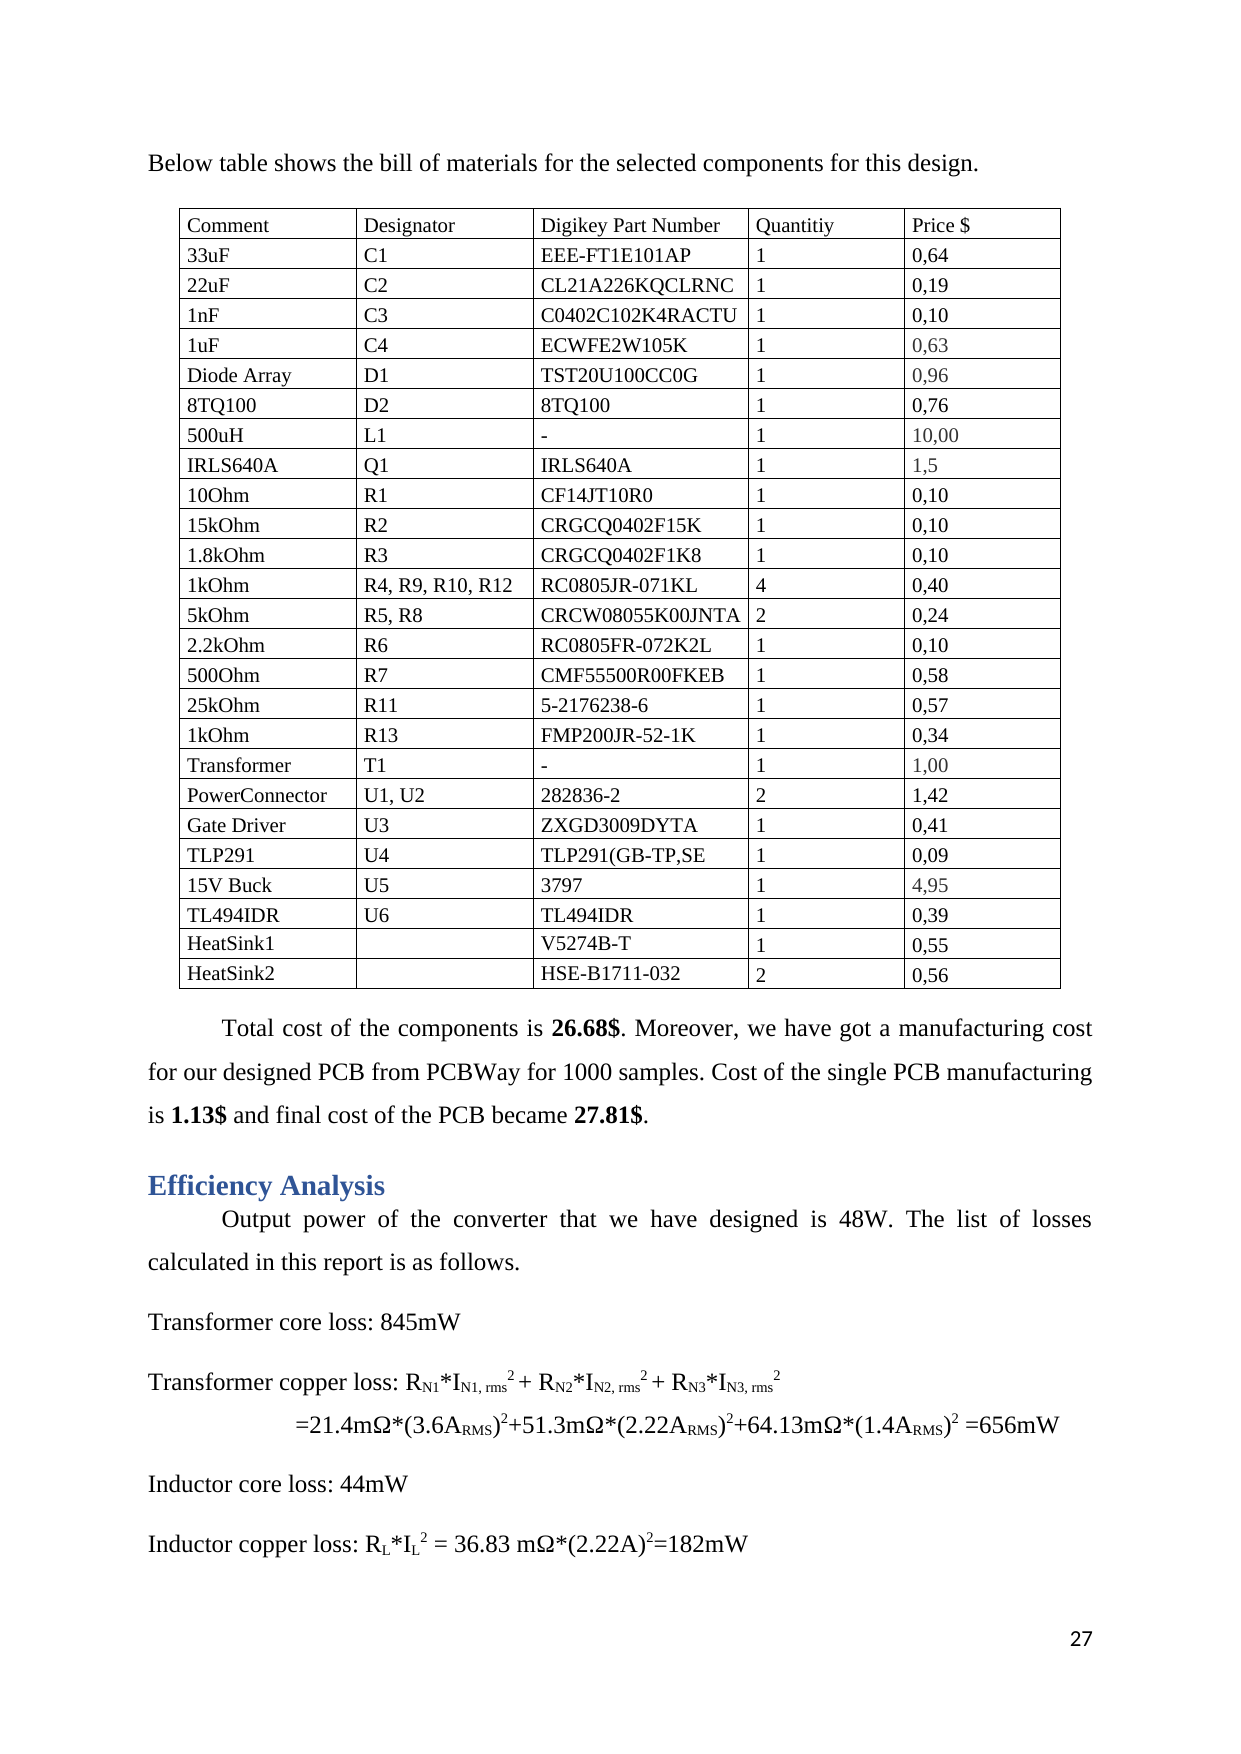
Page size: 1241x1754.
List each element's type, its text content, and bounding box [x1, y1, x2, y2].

table_cell C4 [357, 329, 533, 357]
table_cell 33uF [180, 239, 356, 267]
table_cell 1,5 [905, 449, 1060, 477]
table_cell CMF55500R00FKEB [534, 659, 748, 687]
table_cell C3 [357, 299, 533, 327]
table_cell ZXGD3009DYTA [534, 809, 748, 837]
table_cell D1 [357, 359, 533, 387]
table_cell 1 [749, 899, 904, 927]
table_cell 0,34 [905, 719, 1060, 747]
table_cell 2 [749, 959, 904, 987]
table_cell 22uF [180, 269, 356, 297]
table_cell 0,40 [905, 569, 1060, 597]
table_cell HSE-B1711-032 [534, 959, 748, 987]
table_cell 1.8kOhm [180, 539, 356, 567]
table_cell R13 [357, 719, 533, 747]
table_cell IRLS640A [534, 449, 748, 477]
table_cell R11 [357, 689, 533, 717]
table_cell 1 [749, 479, 904, 507]
table_cell 1 [749, 239, 904, 267]
table_header Digikey Part Number [534, 209, 748, 237]
text Output power of the converter that we have designed is 48W. The list of losses calculated in this report is as follows. [148, 1204, 1093, 1276]
table_cell 0,96 [905, 359, 1060, 387]
table_cell 4,95 [905, 869, 1060, 897]
table_cell 1 [749, 869, 904, 897]
table_cell CRCW08055K00JNTA [534, 599, 748, 627]
table_cell TL494IDR [180, 899, 356, 927]
table_cell PowerConnector [180, 779, 356, 807]
table_cell R6 [357, 629, 533, 657]
table_cell 1 [749, 749, 904, 777]
table_cell 0,24 [905, 599, 1060, 627]
table_cell 1,42 [905, 779, 1060, 807]
table_header Designator [357, 209, 533, 237]
table_cell TLP291(GB-TP,SE [534, 839, 748, 867]
table_cell 5-2176238-6 [534, 689, 748, 717]
table_cell [357, 959, 533, 987]
table_cell 0,39 [905, 899, 1060, 927]
table_cell 1 [749, 389, 904, 417]
table_cell R7 [357, 659, 533, 687]
table_cell 0,41 [905, 809, 1060, 837]
table_cell C0402C102K4RACTU [534, 299, 748, 327]
table_cell T1 [357, 749, 533, 777]
table_cell Gate Driver [180, 809, 356, 837]
table_header Price $ [905, 209, 1060, 237]
table_cell 1kOhm [180, 569, 356, 597]
table_cell CRGCQ0402F15K [534, 509, 748, 537]
table_cell C1 [357, 239, 533, 267]
table_cell CF14JT10R0 [534, 479, 748, 507]
table_cell 1 [749, 419, 904, 447]
table_header Comment [180, 209, 356, 237]
table_cell 15V Buck [180, 869, 356, 897]
table_cell 1 [749, 839, 904, 867]
table_cell 0,55 [905, 929, 1060, 957]
table_cell 282836-2 [534, 779, 748, 807]
table_cell HeatSink2 [180, 959, 356, 987]
table_cell 25kOhm [180, 689, 356, 717]
table_cell R5, R8 [357, 599, 533, 627]
table_cell 3797 [534, 869, 748, 897]
table_cell 0,64 [905, 239, 1060, 267]
table_cell U1, U2 [357, 779, 533, 807]
table_cell 0,10 [905, 299, 1060, 327]
table_cell 500Ohm [180, 659, 356, 687]
table_cell 1 [749, 629, 904, 657]
table_cell C2 [357, 269, 533, 297]
table_cell 0,10 [905, 479, 1060, 507]
table_cell 0,56 [905, 959, 1060, 987]
table_cell 10Ohm [180, 479, 356, 507]
table_cell TL494IDR [534, 899, 748, 927]
table_cell 1 [749, 809, 904, 837]
table_cell IRLS640A [180, 449, 356, 477]
table_cell 1nF [180, 299, 356, 327]
subtitle Efficiency Analysis [148, 1168, 1093, 1201]
table_cell 1 [749, 329, 904, 357]
table_cell 1uF [180, 329, 356, 357]
table_cell TST20U100CC0G [534, 359, 748, 387]
table_cell RC0805JR-071KL [534, 569, 748, 597]
table_cell 15kOhm [180, 509, 356, 537]
table_cell U4 [357, 839, 533, 867]
table_cell TLP291 [180, 839, 356, 867]
table_cell 1,00 [905, 749, 1060, 777]
table_cell 2 [749, 779, 904, 807]
table_cell 1 [749, 299, 904, 327]
table_cell Transformer [180, 749, 356, 777]
table_cell ECWFE2W105K [534, 329, 748, 357]
table_cell 500uH [180, 419, 356, 447]
table_cell 1 [749, 929, 904, 957]
text Transformer core loss: 845mW [148, 1307, 1093, 1336]
table_cell 1 [749, 719, 904, 747]
table_cell EEE-FT1E101AP [534, 239, 748, 267]
table_cell 1 [749, 689, 904, 717]
table_cell FMP200JR-52-1K [534, 719, 748, 747]
table_cell 2.2kOhm [180, 629, 356, 657]
table_cell R4, R9, R10, R12 [357, 569, 533, 597]
text Transformer copper loss: RN1*IN1, rms2 + RN2*IN2, rms2 + RN3*IN3, rms2 =21.4mΩ*(3.6ARMS)2+51.3mΩ*(2.22ARMS)2+64.13mΩ*(1.4ARMS)2 =656mW [148, 1367, 1093, 1438]
table_header Quantitiy [749, 209, 904, 237]
table_cell 2 [749, 599, 904, 627]
table_cell R2 [357, 509, 533, 537]
table_cell 1kOhm [180, 719, 356, 747]
table_cell Q1 [357, 449, 533, 477]
table_cell 0,19 [905, 269, 1060, 297]
text Below table shows the bill of materials for the selected components for this design. [148, 148, 1093, 176]
table_cell U3 [357, 809, 533, 837]
text Inductor copper loss: RL*IL2 = 36.83 mΩ*(2.22A)2=182mW [148, 1529, 1093, 1558]
table_cell 0,63 [905, 329, 1060, 357]
table_cell 0,76 [905, 389, 1060, 417]
table_cell 1 [749, 359, 904, 387]
table_cell 8TQ100 [534, 389, 748, 417]
table_cell 0,10 [905, 509, 1060, 537]
table_cell 8TQ100 [180, 389, 356, 417]
table_cell 1 [749, 509, 904, 537]
table_cell RC0805FR-072K2L [534, 629, 748, 657]
table_cell 0,57 [905, 689, 1060, 717]
table_cell HeatSink1 [180, 929, 356, 957]
table_cell CL21A226KQCLRNC [534, 269, 748, 297]
table_cell [357, 929, 533, 957]
table_cell U6 [357, 899, 533, 927]
table_cell 0,58 [905, 659, 1060, 687]
table_cell - [534, 419, 748, 447]
table_cell Diode Array [180, 359, 356, 387]
table_cell U5 [357, 869, 533, 897]
table_cell 0,09 [905, 839, 1060, 867]
table_cell 0,10 [905, 629, 1060, 657]
text Total cost of the components is 26.68$. Moreover, we have got a manufacturing cost for our designed PCB from PCBWay for 1000 samples. Cost of the single PCB manufacturing is 1.13$ and final cost of the PCB became 27.81$. [148, 1013, 1093, 1128]
text Inductor core loss: 44mW [148, 1469, 1093, 1498]
table_cell L1 [357, 419, 533, 447]
table_cell CRGCQ0402F1K8 [534, 539, 748, 567]
table_cell 10,00 [905, 419, 1060, 447]
table_cell D2 [357, 389, 533, 417]
table_cell 4 [749, 569, 904, 597]
table_cell 1 [749, 449, 904, 477]
table_cell V5274B-T [534, 929, 748, 957]
table_cell R1 [357, 479, 533, 507]
table_cell 0,10 [905, 539, 1060, 567]
table_cell 1 [749, 269, 904, 297]
table_cell 1 [749, 539, 904, 567]
table_cell R3 [357, 539, 533, 567]
table_cell 5kOhm [180, 599, 356, 627]
table_cell - [534, 749, 748, 777]
table_cell 1 [749, 659, 904, 687]
